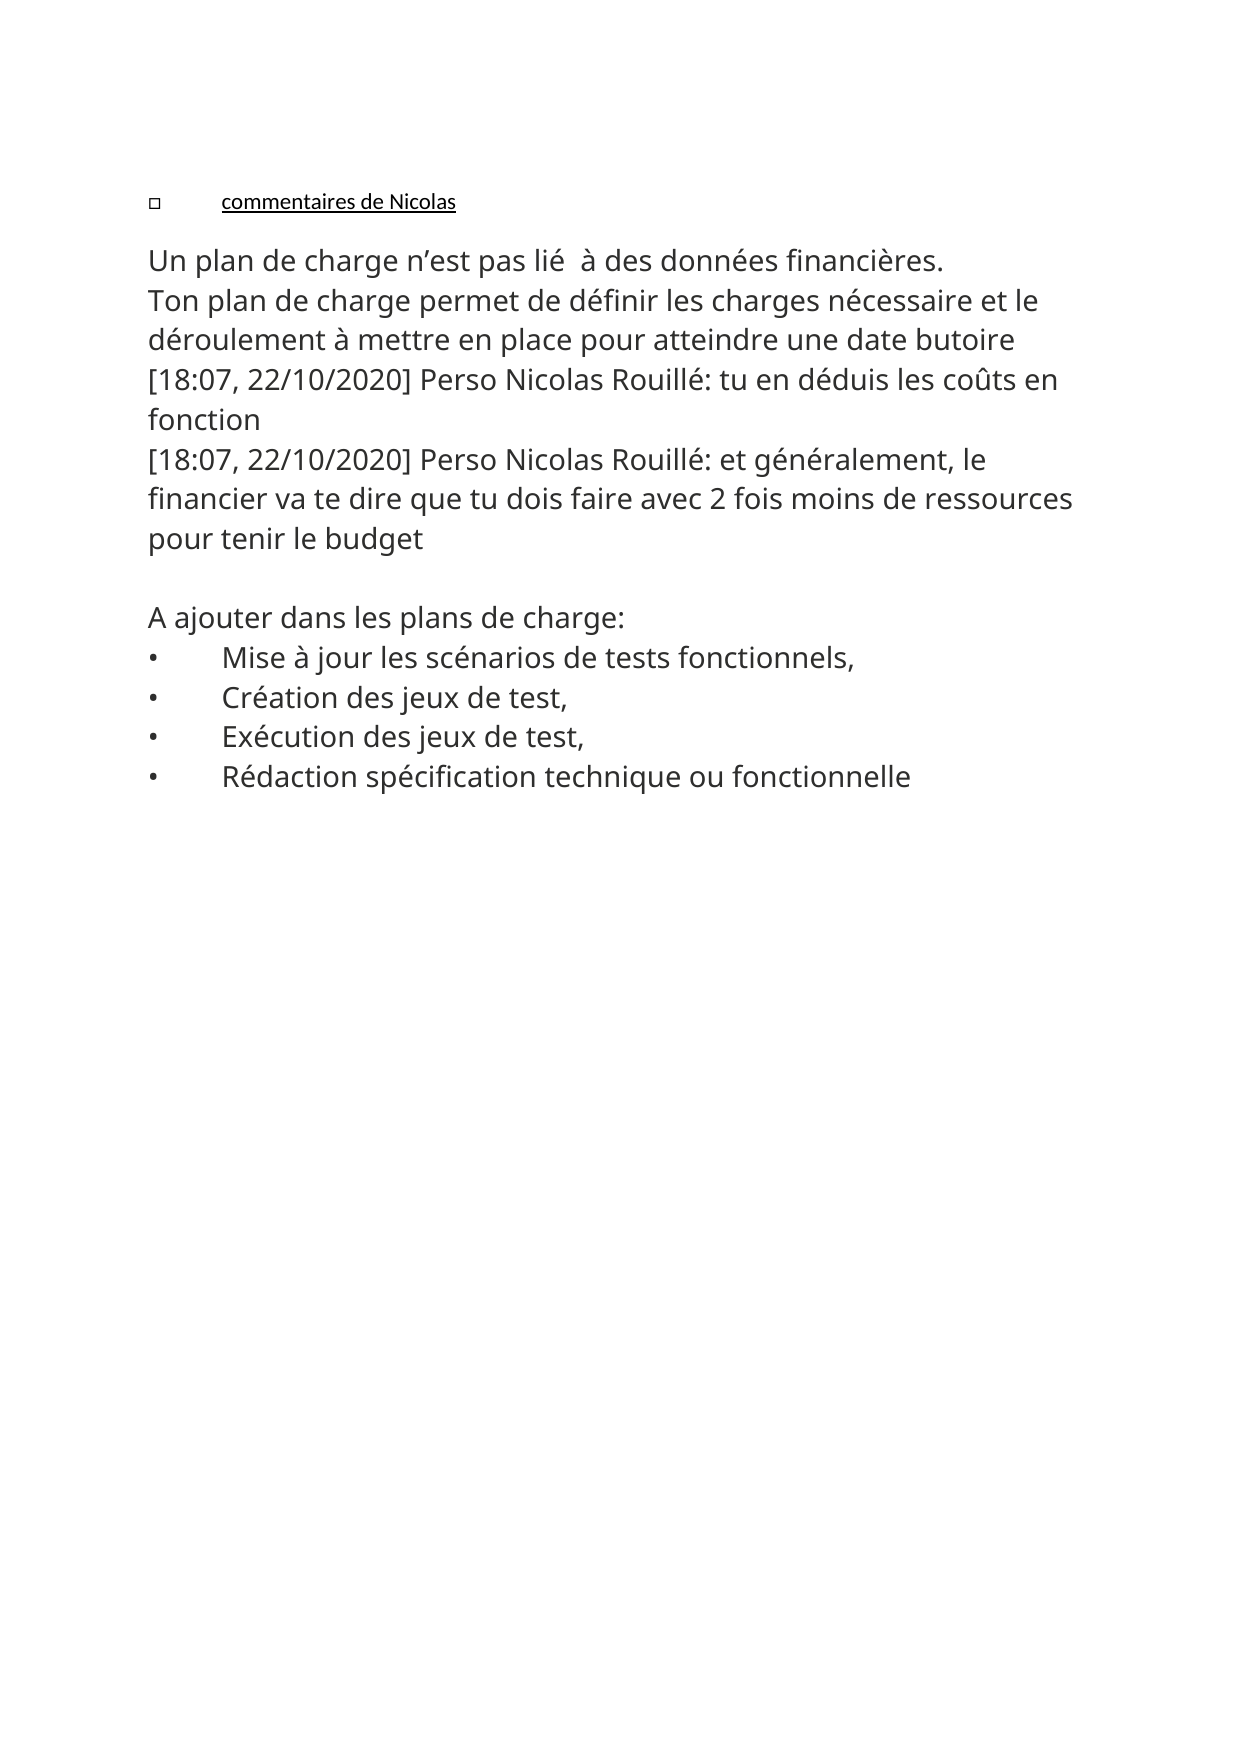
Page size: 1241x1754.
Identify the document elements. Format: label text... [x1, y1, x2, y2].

text [18:07, 22/10/2020] Perso Nicolas Rouillé: et généralement, le financier va te dire que tu dois faire avec 2 fois moins de ressources pour tenir le budget [148, 439, 1093, 558]
text [18:07, 22/10/2020] Perso Nicolas Rouillé: tu en déduis les coûts en fonction [148, 359, 1093, 439]
text • Création des jeux de test, [148, 677, 1093, 717]
text • Mise à jour les scénarios de tests fonctionnels, [148, 637, 1093, 677]
text Un plan de charge n’est pas lié à des données financières. [148, 240, 1093, 280]
text □ commentaires de Nicolas [148, 187, 1093, 215]
text • Exécution des jeux de test, [148, 717, 1093, 756]
text A ajouter dans les plans de charge: [148, 597, 1093, 637]
text • Rédaction spécification technique ou fonctionnelle [148, 756, 1093, 796]
text Ton plan de charge permet de définir les charges nécessaire et le déroulement à mettre en place pour atteindre une date butoire [148, 280, 1093, 359]
